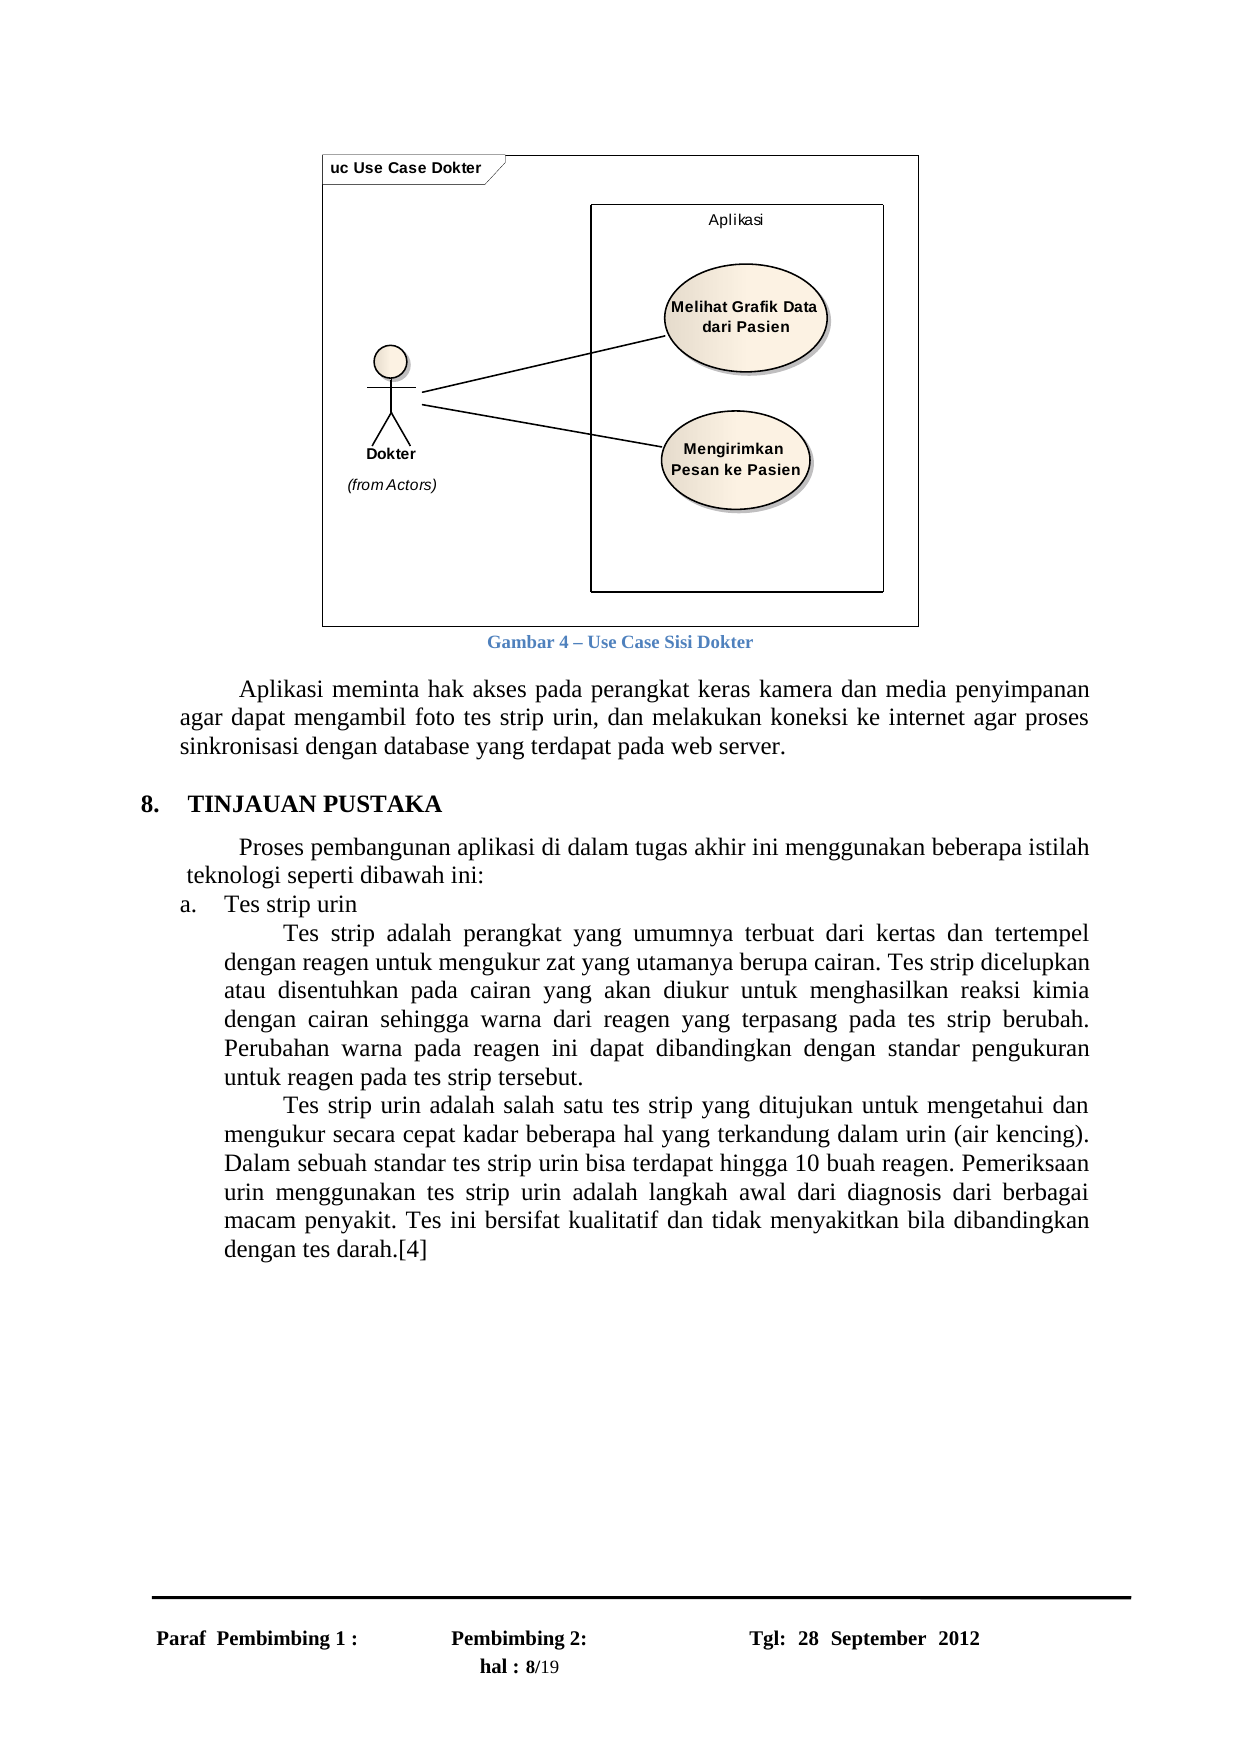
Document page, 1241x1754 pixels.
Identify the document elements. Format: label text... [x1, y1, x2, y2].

list TINJAUAN PUSTAKA [141, 789, 1090, 817]
text Proses pembangunan aplikasi di dalam tugas akhir ini menggunakan beberapa istilah teknologi seperti dibawah ini: [186, 832, 1090, 889]
list Tes strip urin adalah salah satu tes strip yang ditujukan untuk mengetahui dan mengukur secara cepat kadar beberapa hal yang terkandung dalam urin (air kencing). Dalam sebuah standar tes strip urin bisa terdapat hingga 10 buah reagen. Pemeriksaan urin menggunakan tes strip urin adalah langkah awal dari diagnosis dari berbagai macam penyakit. Tes ini bersifat kualitatif dan tidak menyakitkan bila dibandingkan dengan tes darah.[4] [224, 1091, 1090, 1263]
list Tes strip urin [179, 889, 1090, 918]
text Gambar 4 – Use Case Sisi Dokter [150, 631, 1090, 653]
text Aplikasi meminta hak akses pada perangkat keras kamera dan media penyimpanan agar dapat mengambil foto tes strip urin, dan melakukan koneksi ke internet agar proses sinkronisasi dengan database yang terdapat pada web server. [179, 674, 1090, 760]
list Tes strip adalah perangkat yang umumnya terbuat dari kertas dan tertempel dengan reagen untuk mengukur zat yang utamanya berupa cairan. Tes strip dicelupkan atau disentuhkan pada cairan yang akan diukur untuk menghasilkan reaksi kimia dengan cairan sehingga warna dari reagen yang terpasang pada tes strip berubah. Perubahan warna pada reagen ini dapat dibandingkan dengan standar pengukuran untuk reagen pada tes strip tersebut. [224, 918, 1090, 1091]
